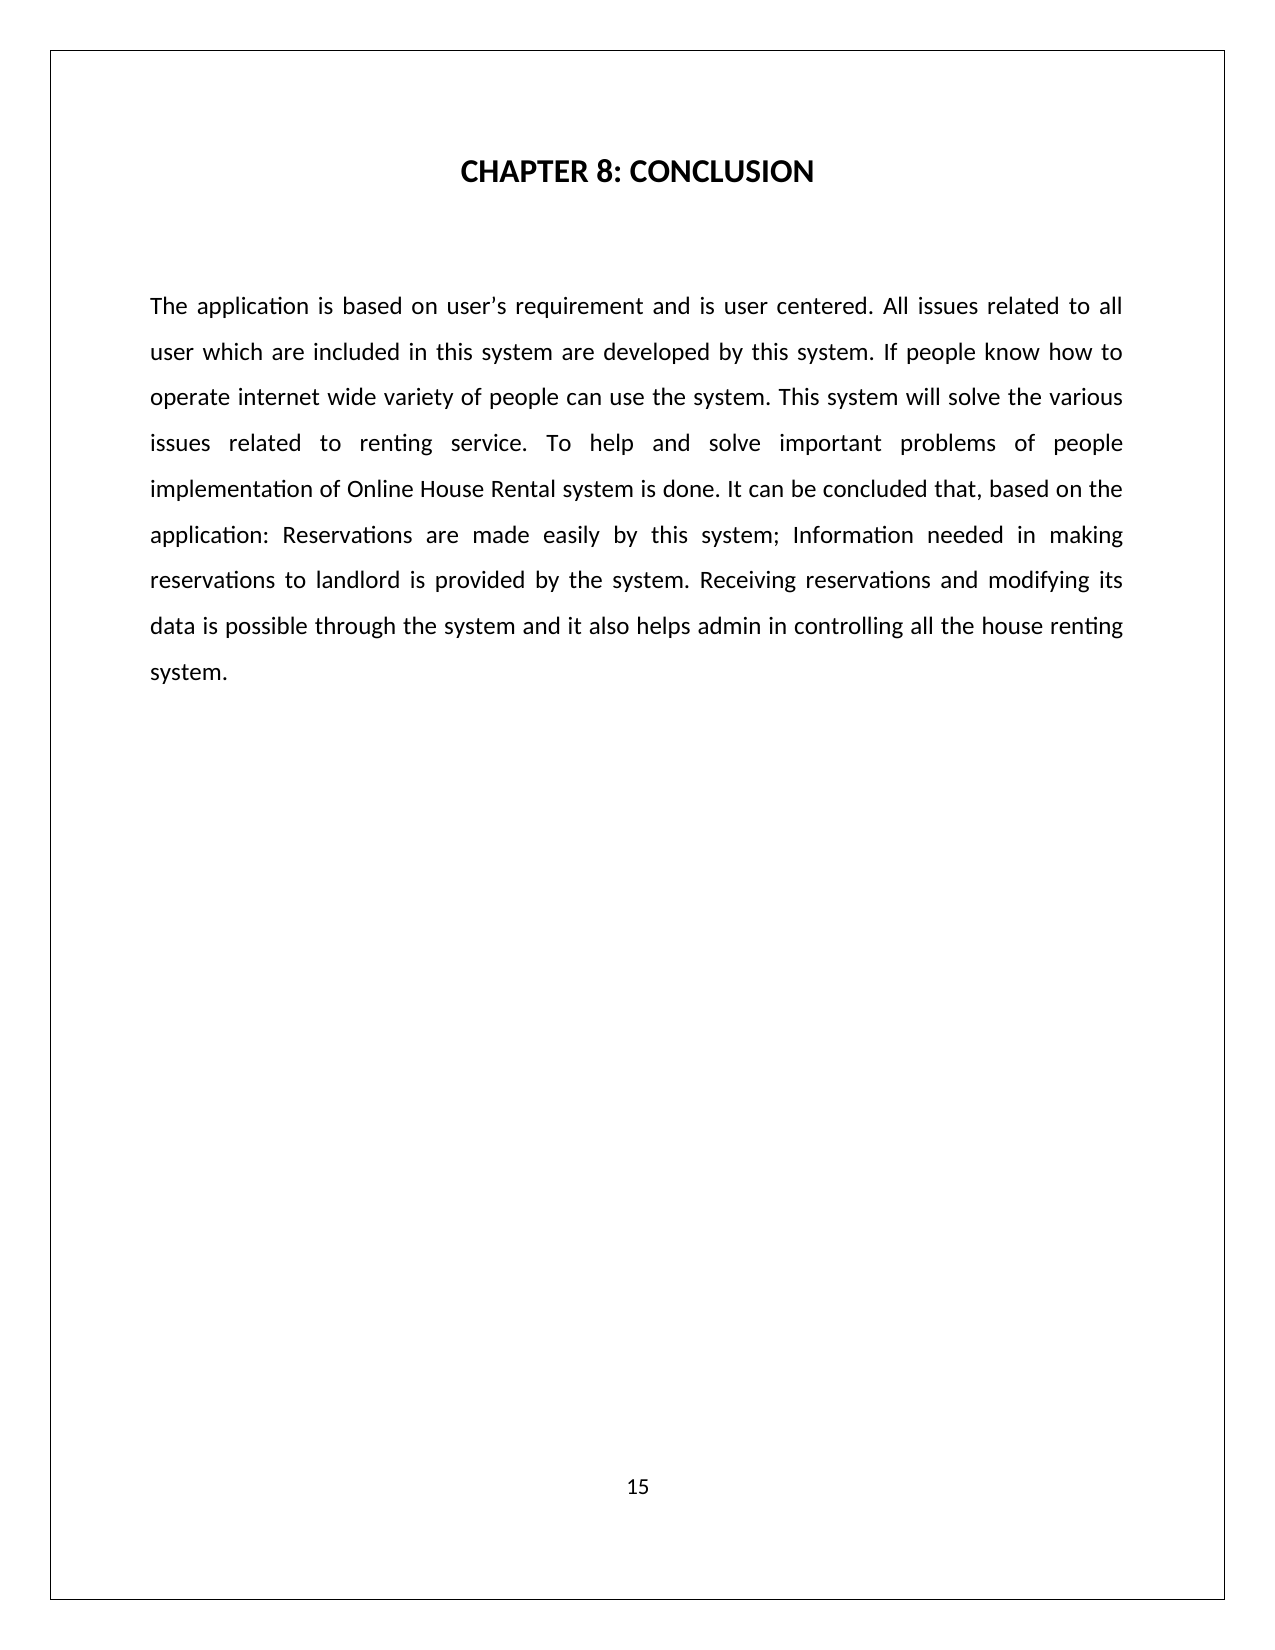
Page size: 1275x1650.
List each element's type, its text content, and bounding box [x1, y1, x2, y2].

text CHAPTER 8: CONCLUSION [150, 150, 1125, 191]
text The application is based on user’s requirement and is user centered. All issues related to all user which are included in this system are developed by this system. If people know how to operate internet wide variety of people can use the system. This system will solve the various issues related to renting service. To help and solve important problems of people implementation of Online House Rental system is done. It can be concluded that, based on the application: Reservations are made easily by this system; Information needed in making reservations to landlord is provided by the system. Receiving reservations and modifying its data is possible through the system and it also helps admin in controlling all the house renting system. [150, 290, 1125, 686]
